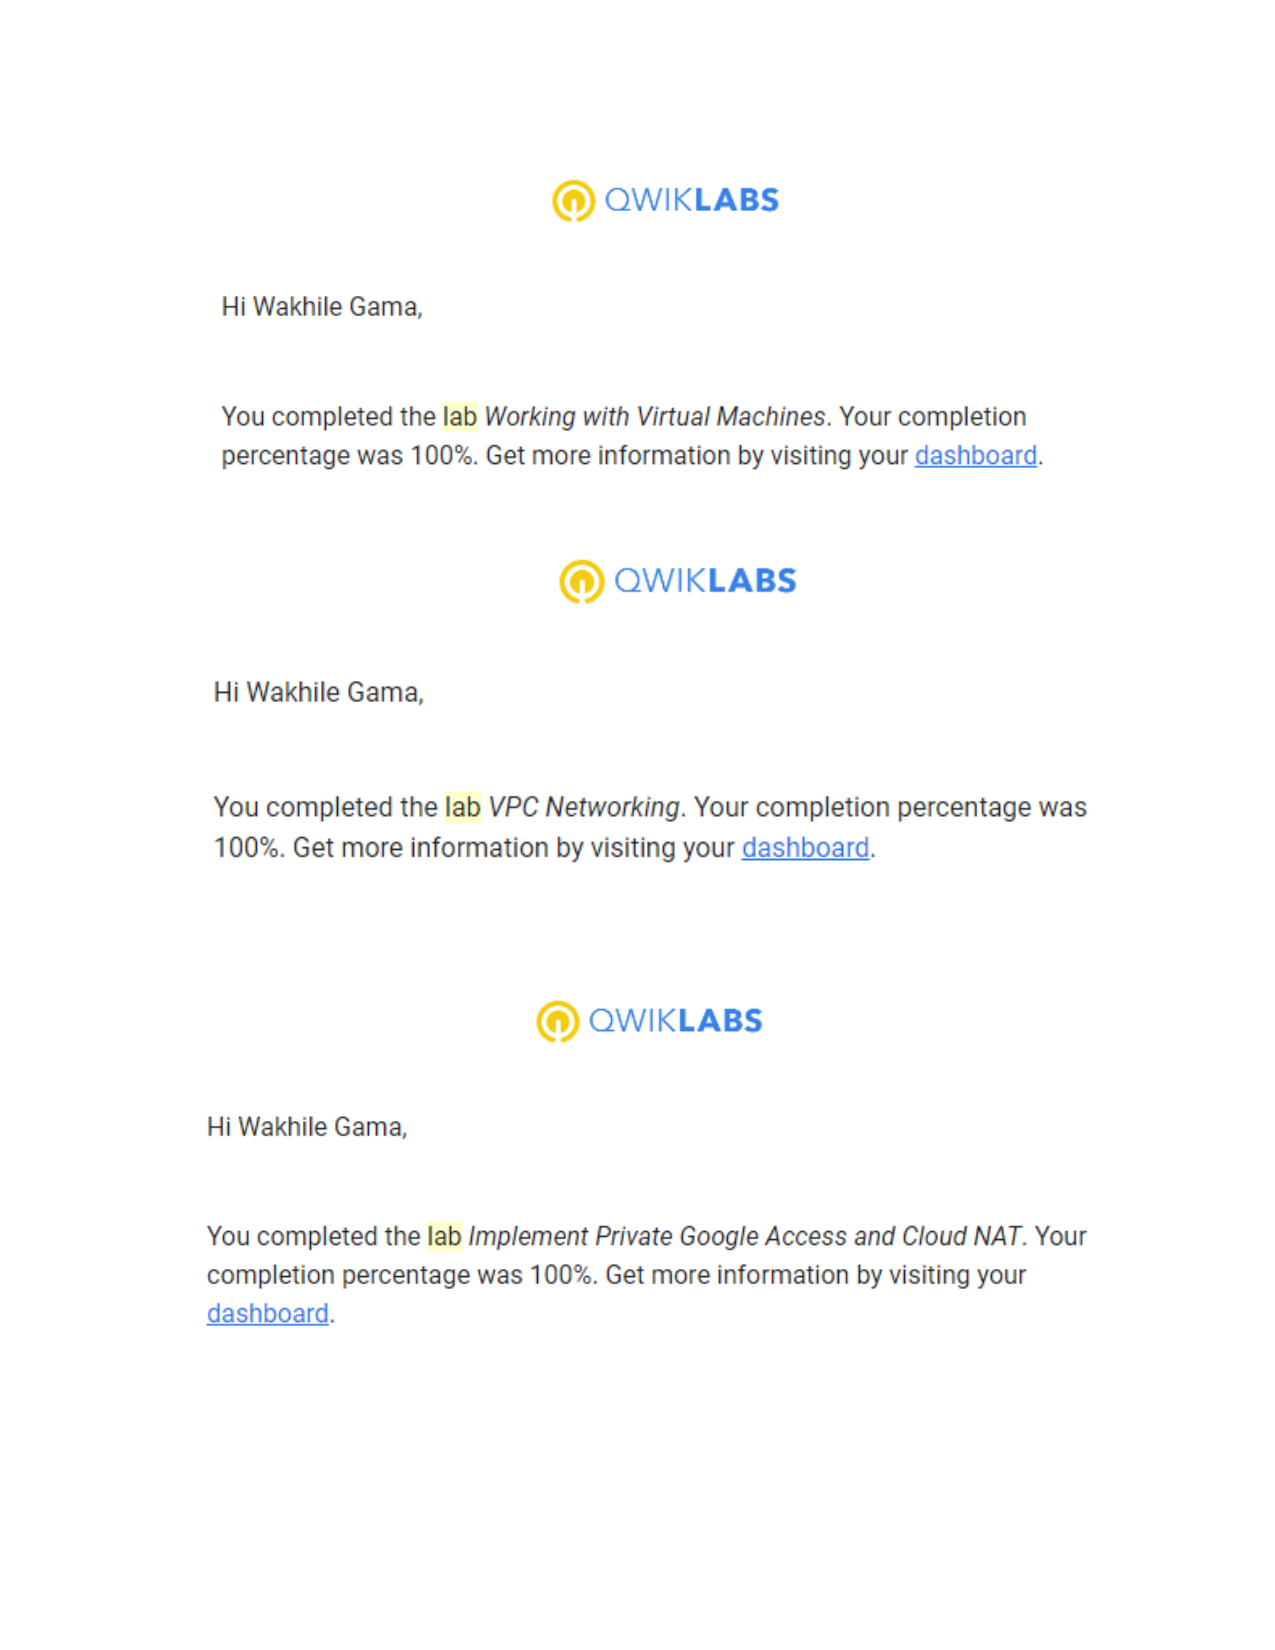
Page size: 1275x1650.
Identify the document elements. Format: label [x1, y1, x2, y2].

picture [150, 521, 1156, 921]
picture [150, 150, 1101, 518]
picture [150, 954, 1165, 1349]
